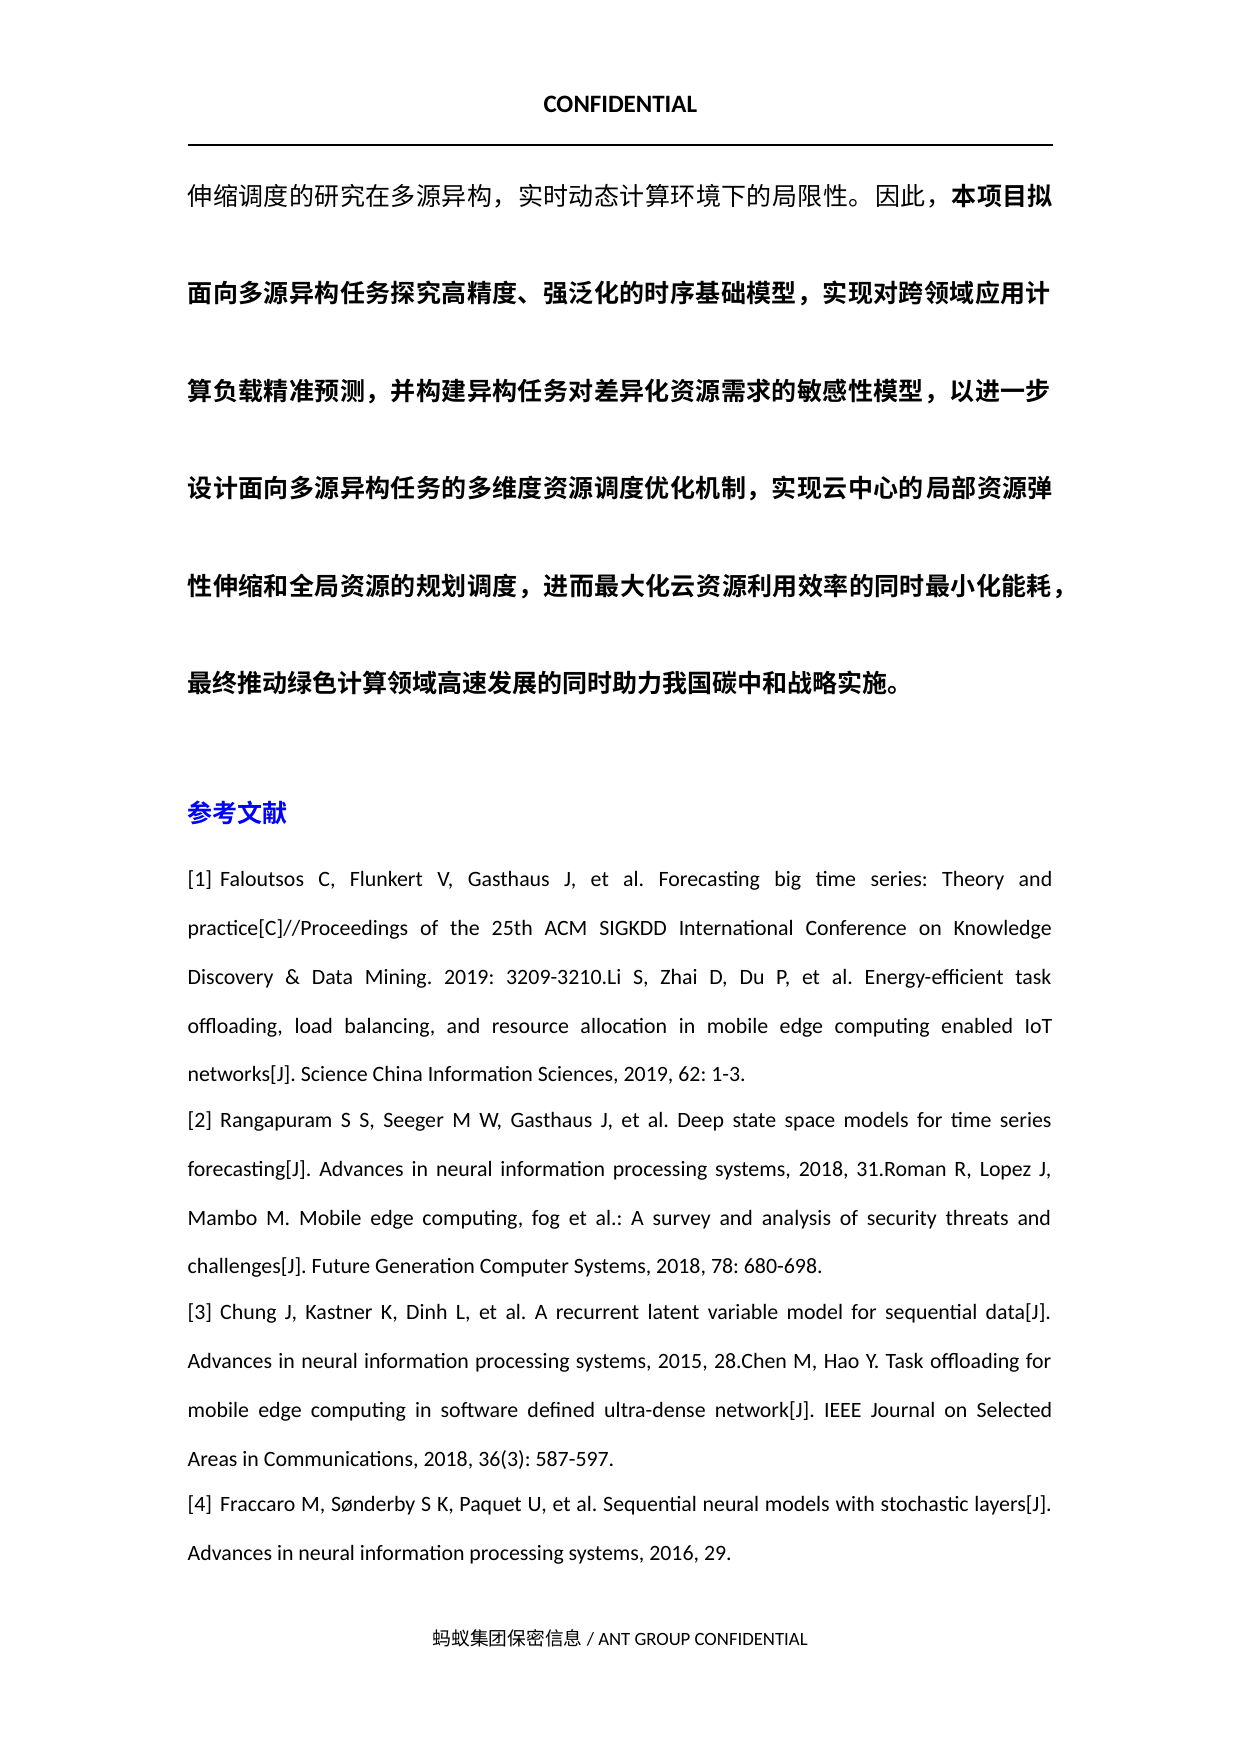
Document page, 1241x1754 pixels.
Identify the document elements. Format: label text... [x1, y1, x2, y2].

list 参考文献 [187, 779, 1053, 844]
list Fraccaro M, Sønderby S K, Paquet U, et al. Sequential neural models with stochastic layers[J]. Advances in neural information processing systems, 2016, 29. [187, 1488, 1053, 1569]
list Rangapuram S S, Seeger M W, Gasthaus J, et al. Deep state space models for time series forecasting[J]. Advances in neural information processing systems, 2018, 31.Roman R, Lopez J, Mambo M. Mobile edge computing, fog et al.: A survey and analysis of security threats and challenges[J]. Future Generation Computer Systems, 2018, 78: 680-698. [187, 1103, 1053, 1282]
list Faloutsos C, Flunkert V, Gasthaus J, et al. Forecasting big time series: Theory and practice[C]//Proceedings of the 25th ACM SIGKDD International Conference on Knowledge Discovery & Data Mining. 2019: 3209-3210.Li S, Zhai D, Du P, et al. Energy-efficient task offloading, load balancing, and resource allocation in mobile edge computing enabled IoT networks[J]. Science China Information Sciences, 2019, 62: 1-3. [187, 863, 1053, 1090]
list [187, 162, 1053, 714]
list Chung J, Kastner K, Dinh L, et al. A recurrent latent variable model for sequential data[J]. Advances in neural information processing systems, 2015, 28.Chen M, Hao Y. Task offloading for mobile edge computing in software defined ultra-dense network[J]. IEEE Journal on Selected Areas in Communications, 2018, 36(3): 587-597. [187, 1296, 1053, 1474]
